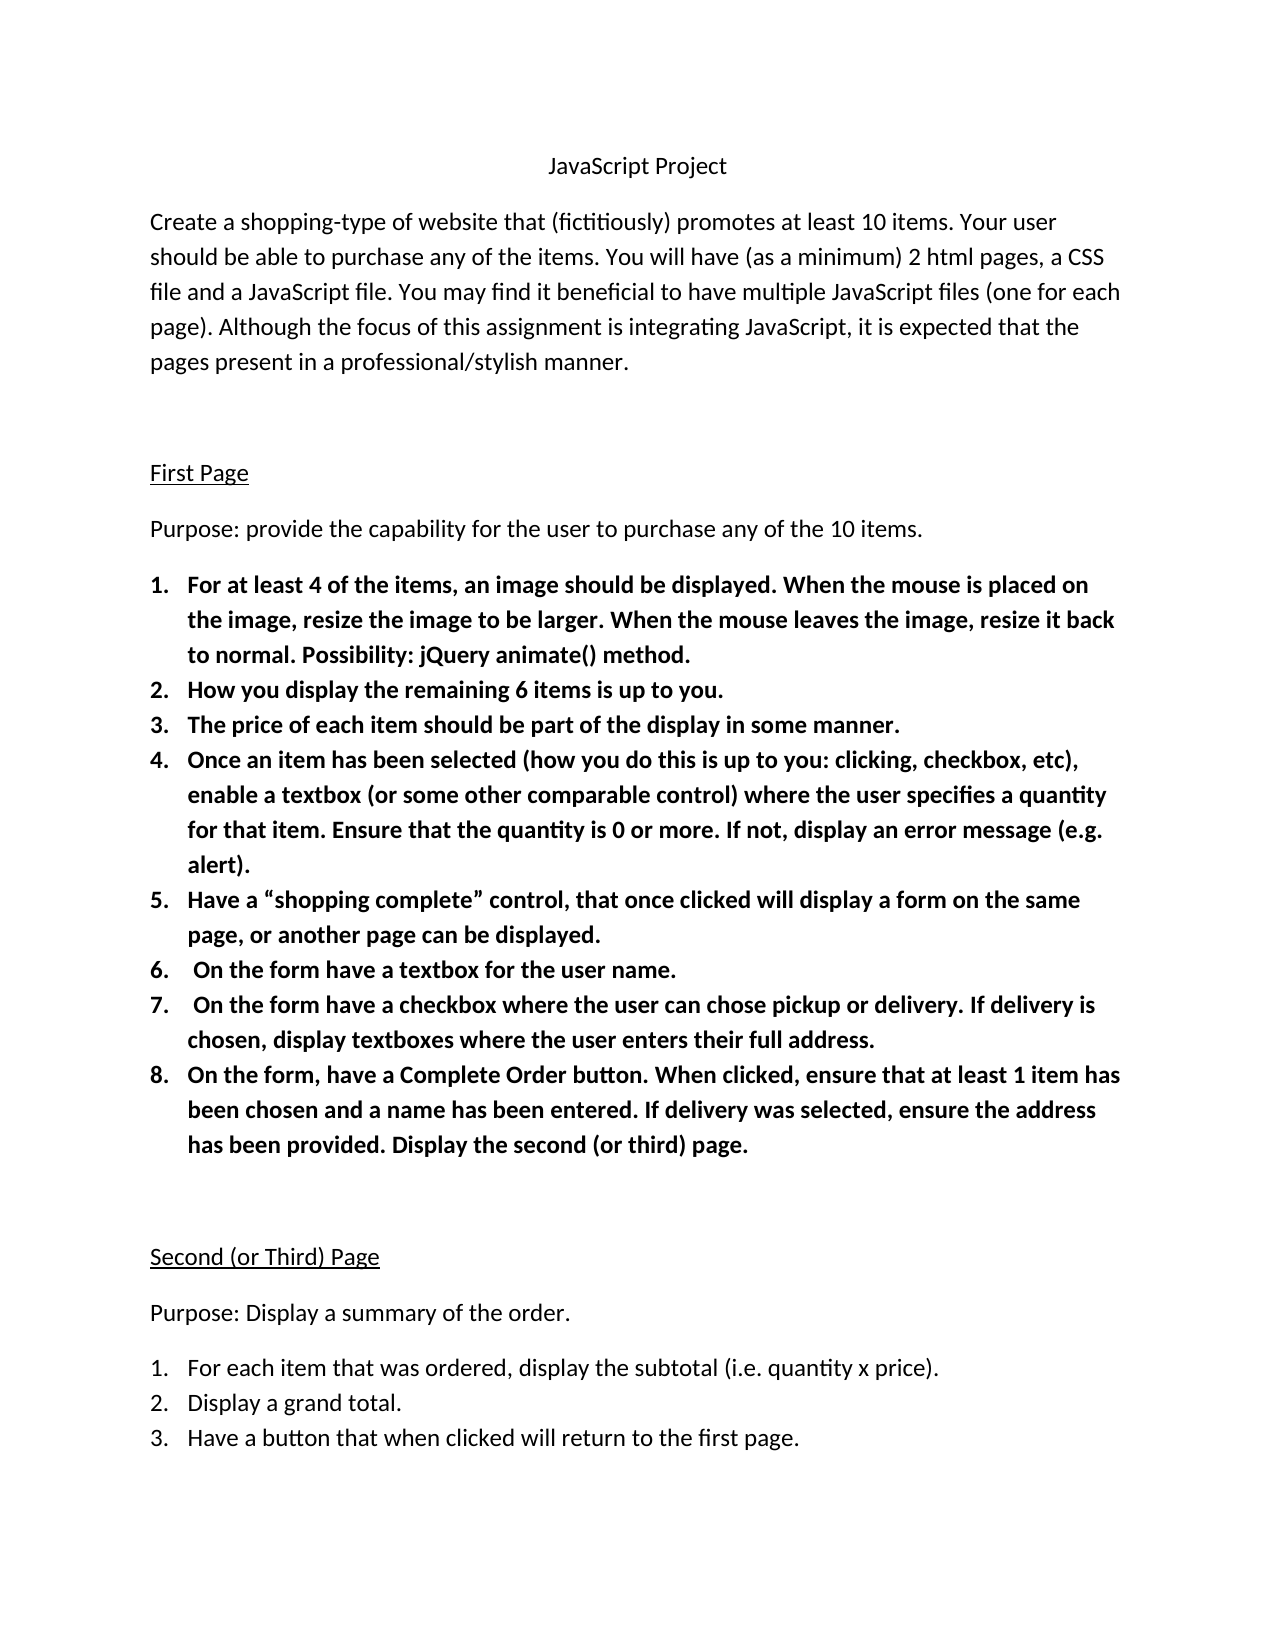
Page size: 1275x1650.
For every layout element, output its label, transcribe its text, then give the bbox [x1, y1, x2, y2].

text Create a shopping-type of website that (fictitiously) promotes at least 10 items. Your user should be able to purchase any of the items. You will have (as a minimum) 2 html pages, a CSS file and a JavaScript file. You may find it beneficial to have multiple JavaScript files (one for each page). Although the focus of this assignment is integrating JavaScript, it is expected that the pages present in a professional/stylish manner. [150, 206, 1125, 376]
list On the form have a textbox for the user name. [150, 954, 1125, 985]
text Purpose: provide the capability for the user to purchase any of the 10 items. [150, 513, 1125, 544]
list For at least 4 of the items, an image should be displayed. When the mouse is placed on the image, resize the image to be larger. When the mouse leaves the image, resize it back to normal. Possibility: jQuery animate() method. [150, 569, 1125, 670]
list On the form have a checkbox where the user can chose pickup or delivery. If delivery is chosen, display textboxes where the user enters their full address. [150, 989, 1125, 1055]
list For each item that was ordered, display the subtotal (i.e. quantity x price). [150, 1352, 1125, 1383]
text First Page [150, 457, 1125, 488]
list The price of each item should be part of the display in some manner. [150, 709, 1125, 740]
list Display a grand total. [150, 1387, 1125, 1418]
text Second (or Third) Page [150, 1241, 1125, 1271]
list Have a button that when clicked will return to the first page. [150, 1422, 1125, 1453]
list Have a “shopping complete” control, that once clicked will display a form on the same page, or another page can be displayed. [150, 884, 1125, 950]
text Purpose: Display a summary of the order. [150, 1297, 1125, 1327]
list Once an item has been selected (how you do this is up to you: clicking, checkbox, etc), enable a textbox (or some other comparable control) where the user specifies a quantity for that item. Ensure that the quantity is 0 or more. If not, display an error message (e.g. alert). [150, 744, 1125, 880]
text JavaScript Project [150, 150, 1125, 181]
list How you display the remaining 6 items is up to you. [150, 674, 1125, 705]
list On the form, have a Complete Order button. When clicked, ensure that at least 1 item has been chosen and a name has been entered. If delivery was selected, ensure the address has been provided. Display the second (or third) page. [150, 1059, 1125, 1160]
